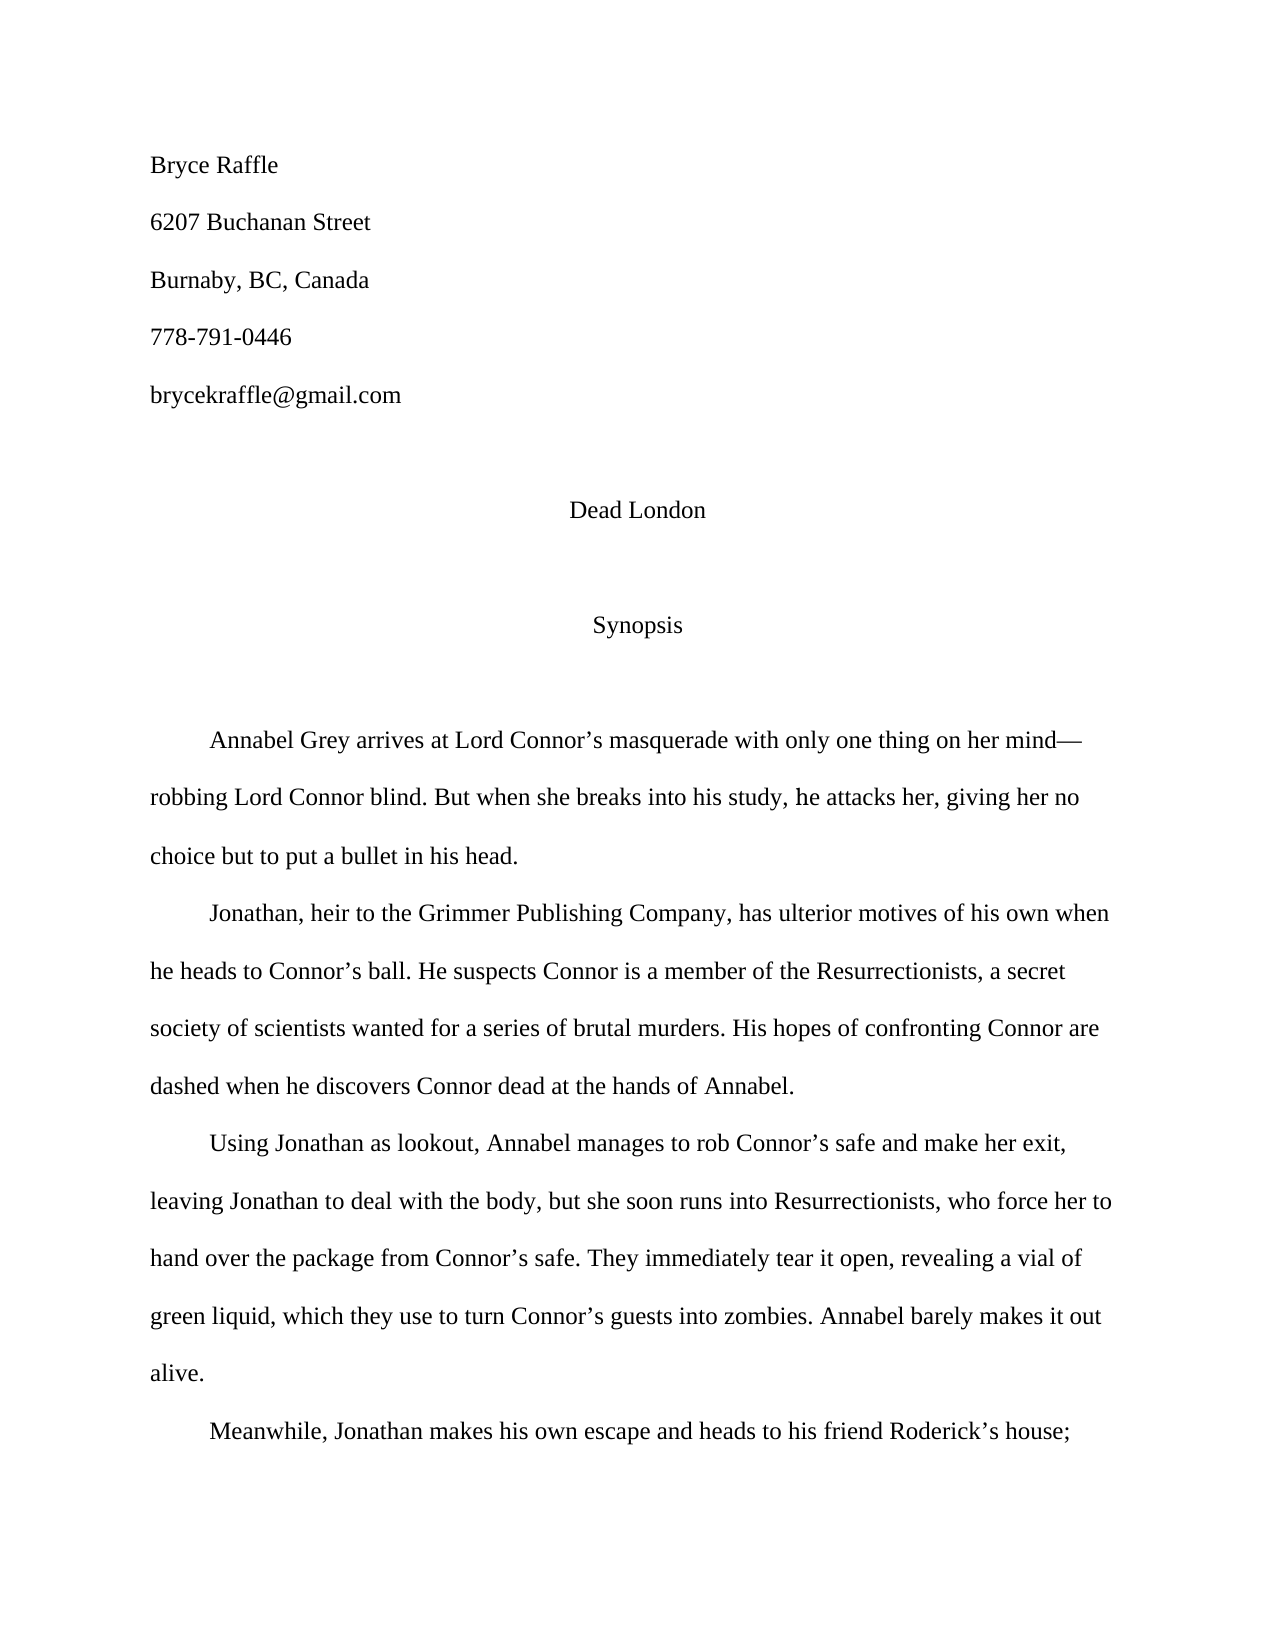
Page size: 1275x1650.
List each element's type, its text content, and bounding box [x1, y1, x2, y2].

text brycekraffle@gmail.com [150, 380, 1125, 409]
text 778-791-0446 [150, 322, 1125, 351]
text 6207 Buchanan Street [150, 207, 1125, 236]
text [150, 1416, 1125, 1444]
text Dead London [150, 495, 1125, 524]
text Using Jonathan as lookout, Annabel manages to rob Connor’s safe and make her exit, leaving Jonathan to deal with the body, but she soon runs into Resurrectionists, who force her to hand over the package from Connor’s safe. They immediately tear it open, revealing a vial of green liquid, which they use to turn Connor’s guests into zombies. Annabel barely makes it out alive. [150, 1128, 1125, 1387]
text Bryce Raffle [150, 150, 1125, 179]
text Annabel Grey arrives at Lord Connor’s masquerade with only one thing on her mind—robbing Lord Connor blind. But when she breaks into his study, he attacks her, giving her no choice but to put a bullet in his head. [150, 725, 1125, 869]
text Synopsis [150, 610, 1125, 639]
text Jonathan, heir to the Grimmer Publishing Company, has ulterior motives of his own when he heads to Connor’s ball. He suspects Connor is a member of the Resurrectionists, a secret society of scientists wanted for a series of brutal murders. His hopes of confronting Connor are dashed when he discovers Connor dead at the hands of Annabel. [150, 898, 1125, 1099]
text Burnaby, BC, Canada [150, 265, 1125, 294]
